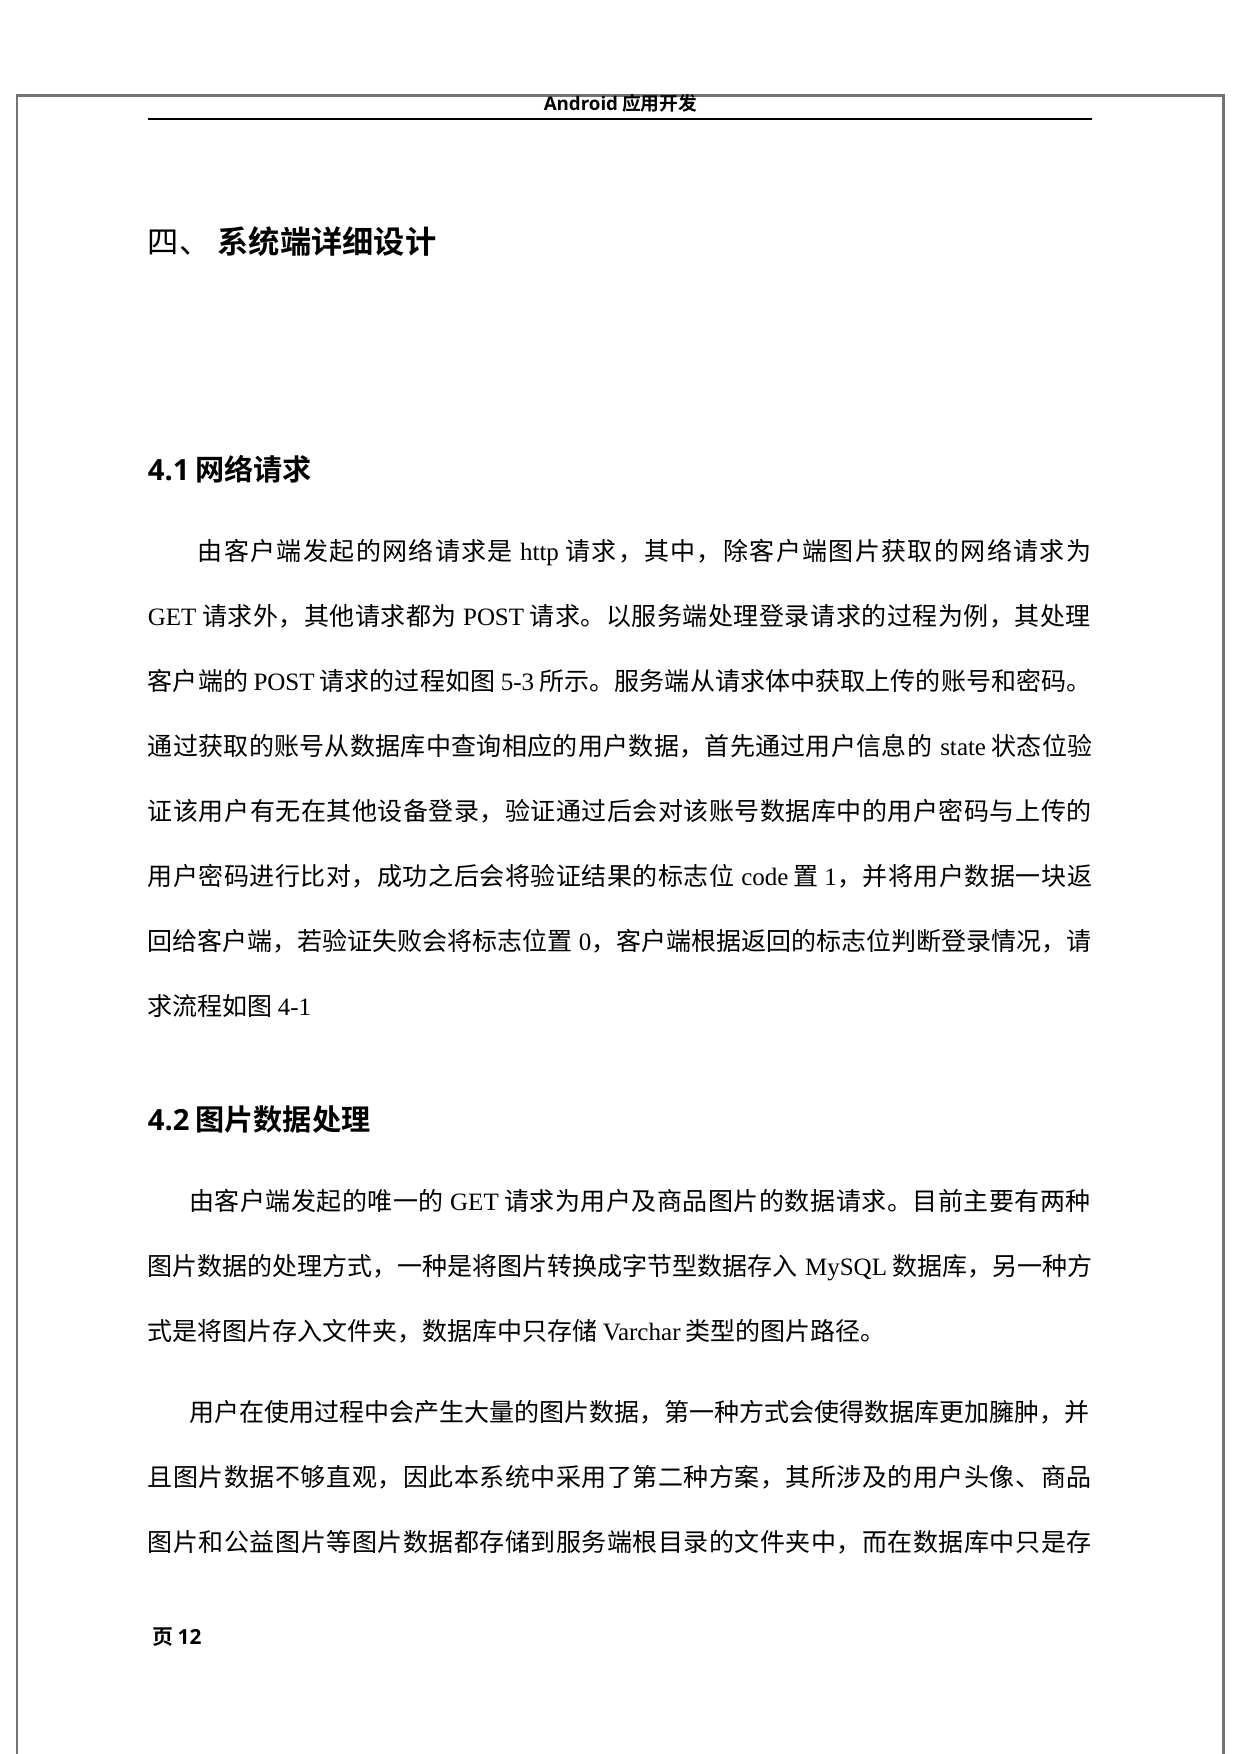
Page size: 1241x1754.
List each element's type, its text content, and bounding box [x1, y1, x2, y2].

text 由客户端发起的网络请求是http请求，其中，除客户端图片获取的网络请求为GET请求外，其他请求都为POST请求。以服务端处理登录请求的过程为例，其处理客户端的POST请求的过程如图5-3所示。服务端从请求体中获取上传的账号和密码。通过获取的账号从数据库中查询相应的用户数据，首先通过用户信息的state状态位验证该用户有无在其他设备登录，验证通过后会对该账号数据库中的用户密码与上传的用户密码进行比对，成功之后会将验证结果的标志位code置1，并将用户数据一块返回给客户端，若验证失败会将标志位置0，客户端根据返回的标志位判断登录情况，请求流程如图4-1 [148, 517, 1092, 1037]
text 4.1网络请求 [148, 436, 1092, 501]
text 4.2图片数据处理 [148, 1086, 1092, 1151]
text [148, 1378, 1092, 1573]
subtitle 系统端详细设计 [148, 208, 1092, 273]
text 由客户端发起的唯一的GET请求为用户及商品图片的数据请求。目前主要有两种图片数据的处理方式，一种是将图片转换成字节型数据存入MySQL数据库，另一种方式是将图片存入文件夹，数据库中只存储Varchar类型的图片路径。 [148, 1167, 1092, 1362]
